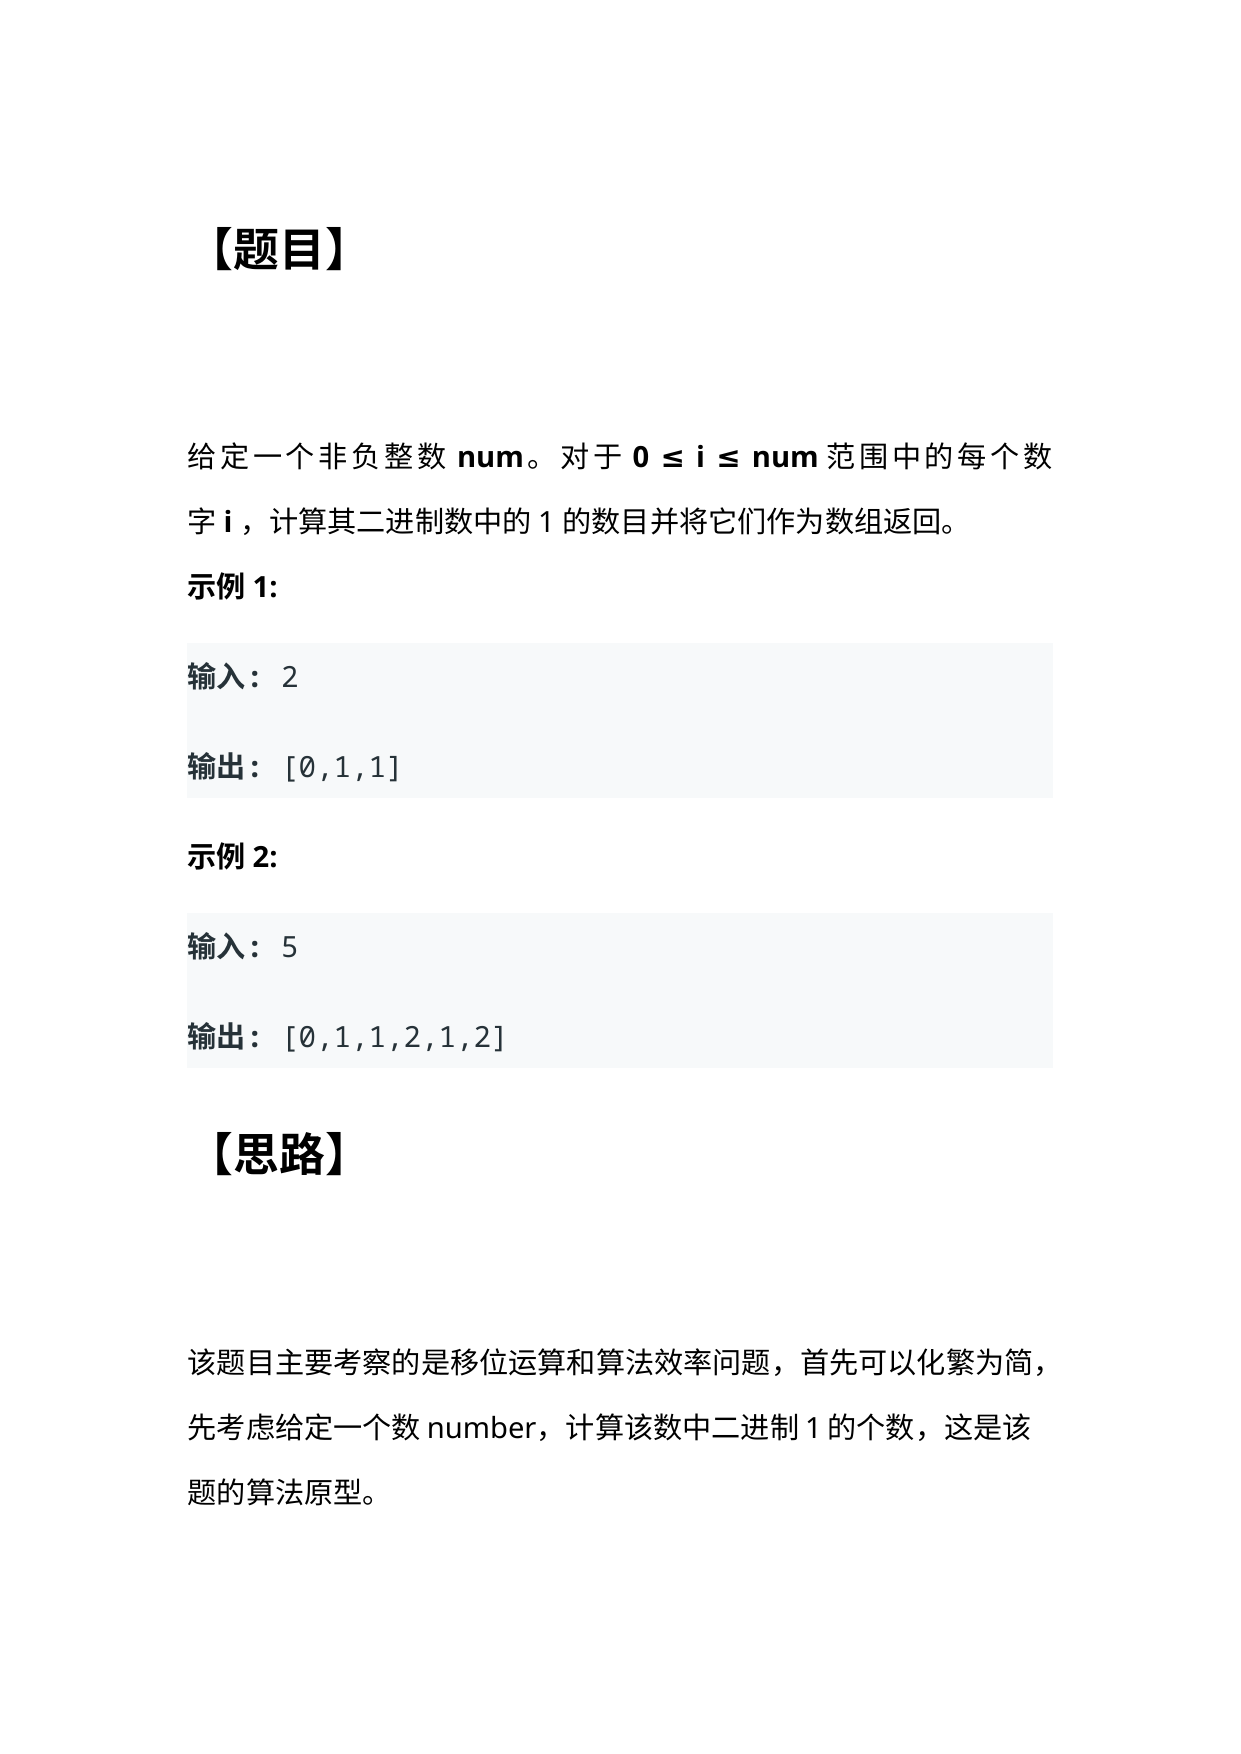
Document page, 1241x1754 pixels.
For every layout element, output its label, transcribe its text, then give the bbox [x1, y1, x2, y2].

subtitle 【题目】 [187, 197, 1053, 295]
text 输入: 5 [187, 913, 1053, 978]
text 示例 2: [187, 823, 1053, 888]
subtitle 【思路】 [187, 1103, 1053, 1201]
text 给定一个非负整数 num。对于 0 ≤ i ≤ num 范围中的每个数字 i ，计算其二进制数中的 1 的数目并将它们作为数组返回。 [187, 423, 1053, 553]
text 示例 1: [187, 553, 1053, 618]
text 输出: [0,1,1] [187, 733, 1053, 798]
text 输入: 2 [187, 643, 1053, 708]
text 该题目主要考察的是移位运算和算法效率问题，首先可以化繁为简，先考虑给定一个数number，计算该数中二进制1的个数，这是该题的算法原型。 [187, 1329, 1053, 1524]
text 输出: [0,1,1,2,1,2] [187, 1003, 1053, 1068]
